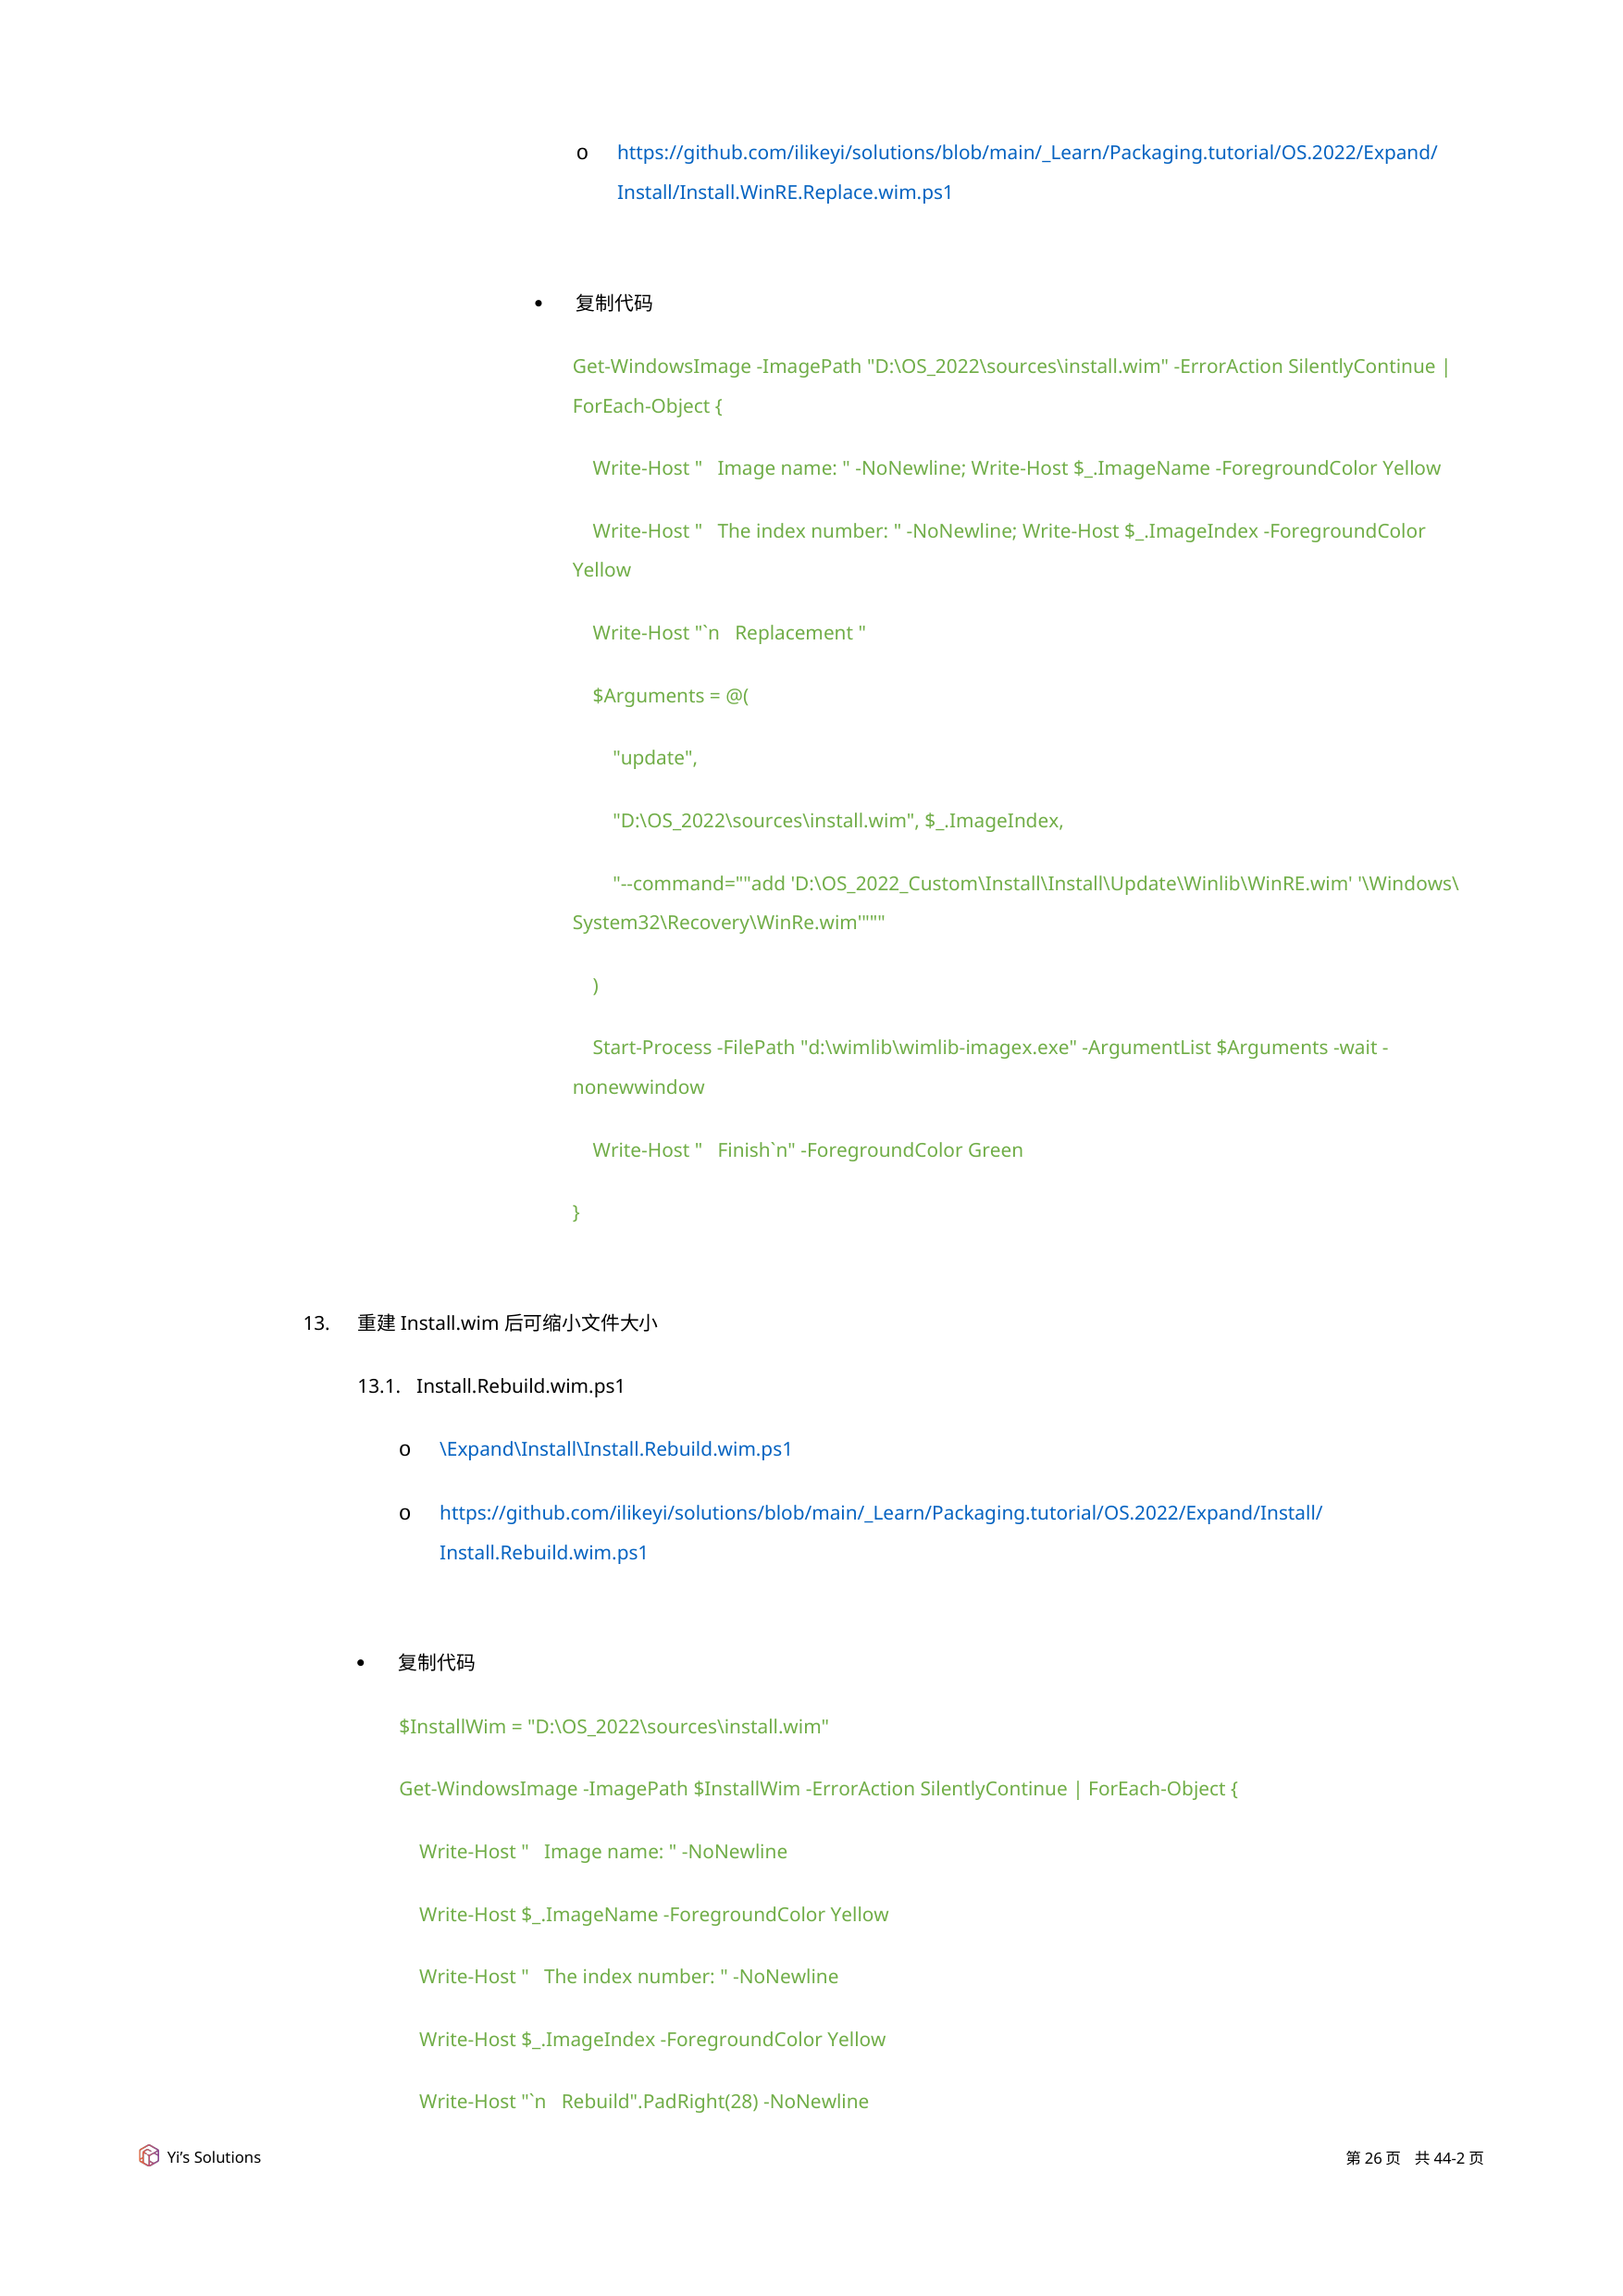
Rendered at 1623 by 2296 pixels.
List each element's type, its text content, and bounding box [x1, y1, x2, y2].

list Start-Process -FilePath "d:\wimlib\wimlib-imagex.exe" -ArgumentList $Arguments -wait -nonewwindow [573, 1034, 1484, 1099]
text Write-Host $_.ImageName -ForegroundColor Yellow [399, 1901, 1484, 1927]
list "update", [573, 744, 1484, 771]
list Write-Host " Finish`n" -ForegroundColor Green [573, 1136, 1484, 1162]
text Write-Host " Image name: " -NoNewline [399, 1838, 1484, 1864]
list Get-WindowsImage -ImagePath "D:\OS_2022\sources\install.wim" -ErrorAction SilentlyContinue | ForEach-Object { [573, 353, 1484, 418]
list 复制代码 [535, 288, 1484, 316]
list Write-Host "`n Replacement " [573, 619, 1484, 646]
list $Arguments = @( [573, 682, 1484, 708]
subtitle 重建 Install.wim 后可缩小文件大小 [303, 1308, 1484, 1335]
list ) [573, 972, 1484, 998]
text $InstallWim = "D:\OS_2022\sources\install.wim" [399, 1713, 1484, 1739]
list https://github.com/ilikeyi/solutions/blob/main/_Learn/Packaging.tutorial/OS.2022/Expand/Install/Install.WinRE.Replace.wim.ps1 [576, 139, 1484, 205]
list "--command=""add 'D:\OS_2022_Custom\Install\Install\Update\Winlib\WinRE.wim' '\Windows\System32\Recovery\WinRe.wim'""" [573, 870, 1484, 936]
text Write-Host $_.ImageIndex -ForegroundColor Yellow [399, 2026, 1484, 2052]
text Get-WindowsImage -ImagePath $InstallWim -ErrorAction SilentlyContinue | ForEach-Object { [399, 1775, 1484, 1802]
list "D:\OS_2022\sources\install.wim", $_.ImageIndex, [573, 807, 1484, 834]
list Write-Host " The index number: " -NoNewline; Write-Host $_.ImageIndex -ForegroundColor Yellow [573, 517, 1484, 583]
picture [139, 2144, 159, 2166]
list Write-Host " Image name: " -NoNewline; Write-Host $_.ImageName -ForegroundColor Yellow [573, 454, 1484, 481]
list } [573, 1198, 1484, 1225]
text Write-Host "`n Rebuild".PadRight(28) -NoNewline [399, 2089, 1484, 2115]
text Write-Host " The index number: " -NoNewline [399, 1963, 1484, 1990]
list 复制代码 [357, 1648, 1484, 1676]
list https://github.com/ilikeyi/solutions/blob/main/_Learn/Packaging.tutorial/OS.2022/Expand/Install/Install.Rebuild.wim.ps1 [399, 1499, 1484, 1565]
list \Expand\Install\Install.Rebuild.wim.ps1 [399, 1435, 1484, 1462]
list Install.Rebuild.wim.ps1 [357, 1372, 1484, 1399]
